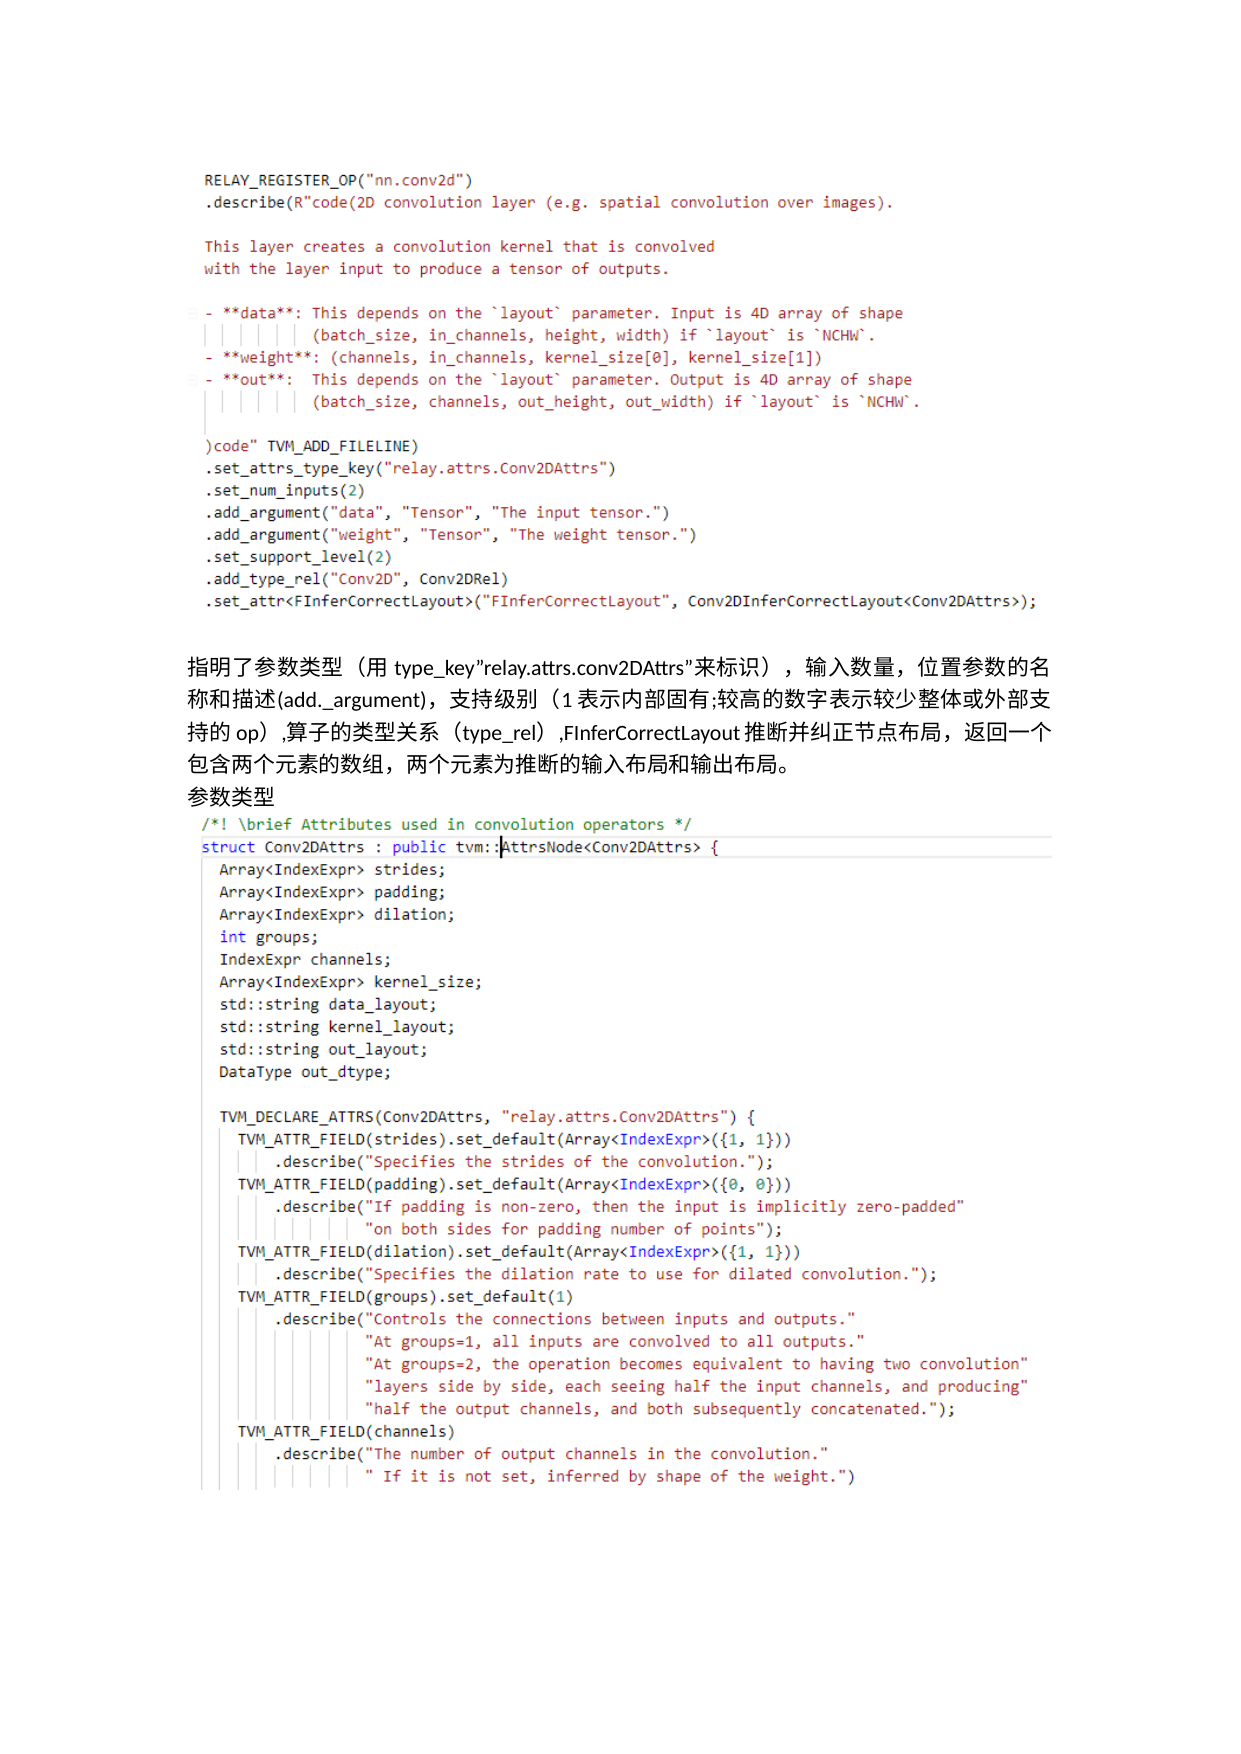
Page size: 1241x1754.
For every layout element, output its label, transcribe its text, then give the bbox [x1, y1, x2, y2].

picture [187, 162, 1053, 632]
picture [187, 812, 1053, 1490]
text 参数类型 [187, 779, 1053, 812]
text 指明了参数类型（用type_key”relay.attrs.conv2DAttrs”来标识），输入数量，位置参数的名称和描述(add._argument)，支持级别（1表示内部固有;较高的数字表示较少整体或外部支持的op）,算子的类型关系（type_rel）,FInferCorrectLayout推断并纠正节点布局，返回一个包含两个元素的数组，两个元素为推断的输入布局和输出布局。 [187, 649, 1053, 779]
